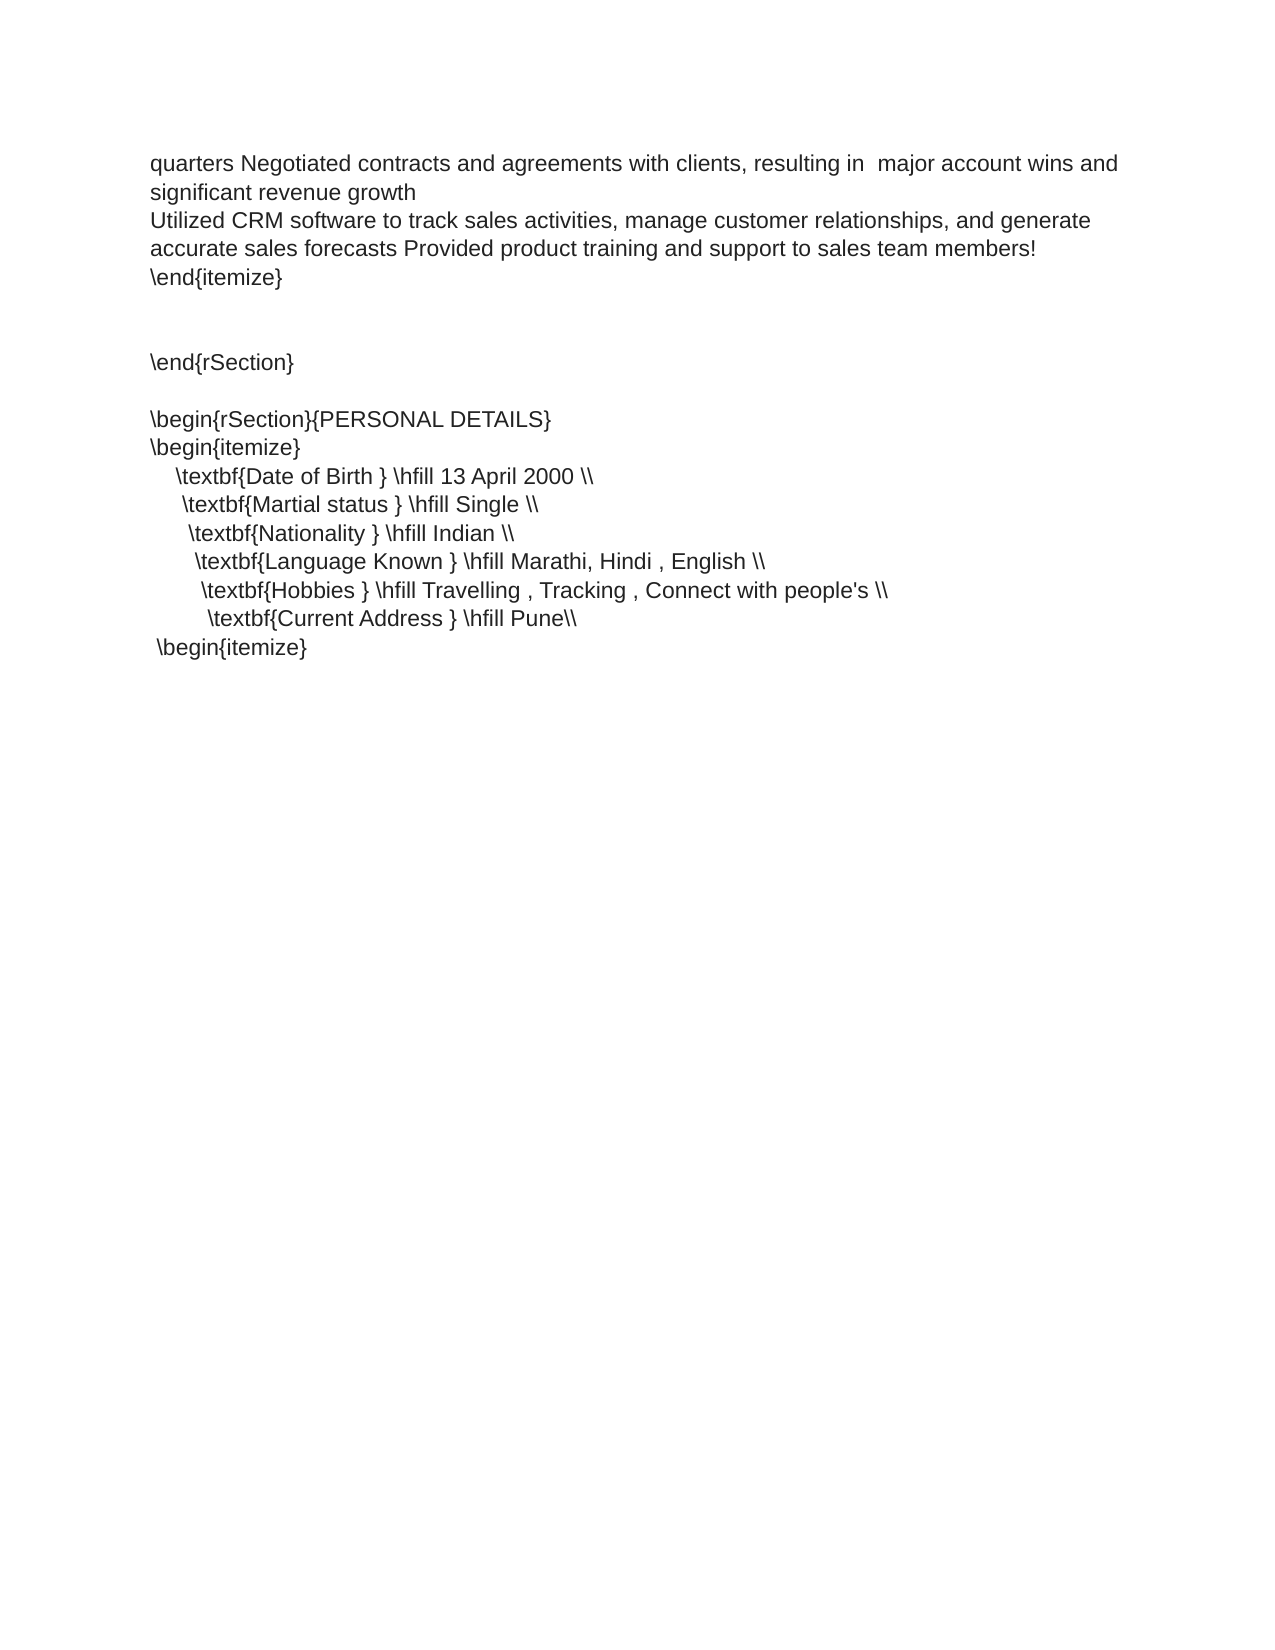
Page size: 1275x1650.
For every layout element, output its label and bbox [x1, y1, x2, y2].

text [150, 150, 1125, 660]
